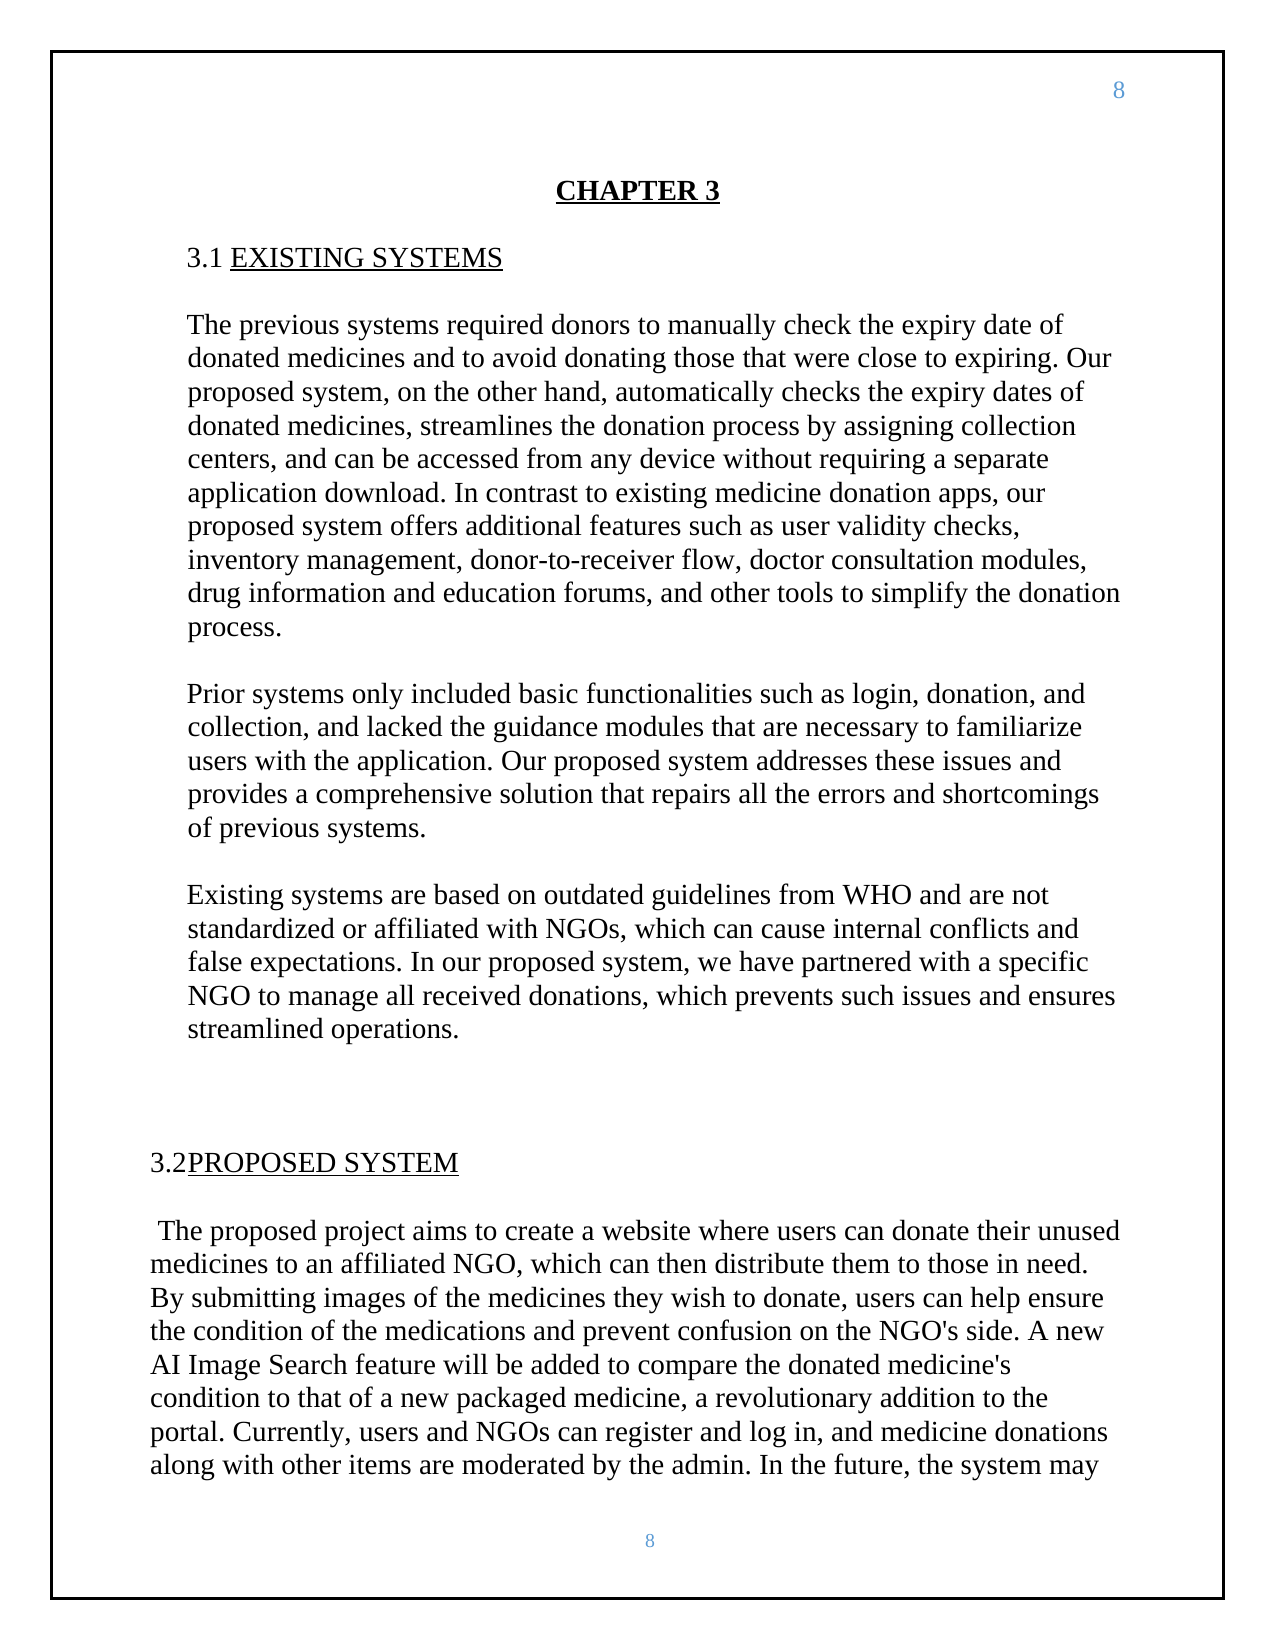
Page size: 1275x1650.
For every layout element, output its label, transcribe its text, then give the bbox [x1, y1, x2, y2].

text Existing systems are based on outdated guidelines from WHO and are not standardized or affiliated with NGOs, which can cause internal conflicts and false expectations. In our proposed system, we have partnered with a specific NGO to manage all received donations, which prevents such issues and ensures streamlined operations. [186, 877, 1125, 1045]
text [150, 1213, 1125, 1481]
text CHAPTER 3 [150, 173, 1125, 206]
list PROPOSED SYSTEM [150, 1146, 1125, 1179]
text 3.1 EXISTING SYSTEMS [186, 240, 1125, 273]
text The previous systems required donors to manually check the expiry date of donated medicines and to avoid donating those that were close to expiring. Our proposed system, on the other hand, automatically checks the expiry dates of donated medicines, streamlines the donation process by assigning collection centers, and can be accessed from any device without requiring a separate application download. In contrast to existing medicine donation apps, our proposed system offers additional features such as user validity checks, inventory management, donor-to-receiver flow, doctor consultation modules, drug information and education forums, and other tools to simplify the donation process. [186, 307, 1125, 642]
text Prior systems only included basic functionalities such as login, donation, and collection, and lacked the guidance modules that are necessary to familiarize users with the application. Our proposed system addresses these issues and provides a comprehensive solution that repairs all the errors and shortcomings of previous systems. [186, 676, 1125, 844]
